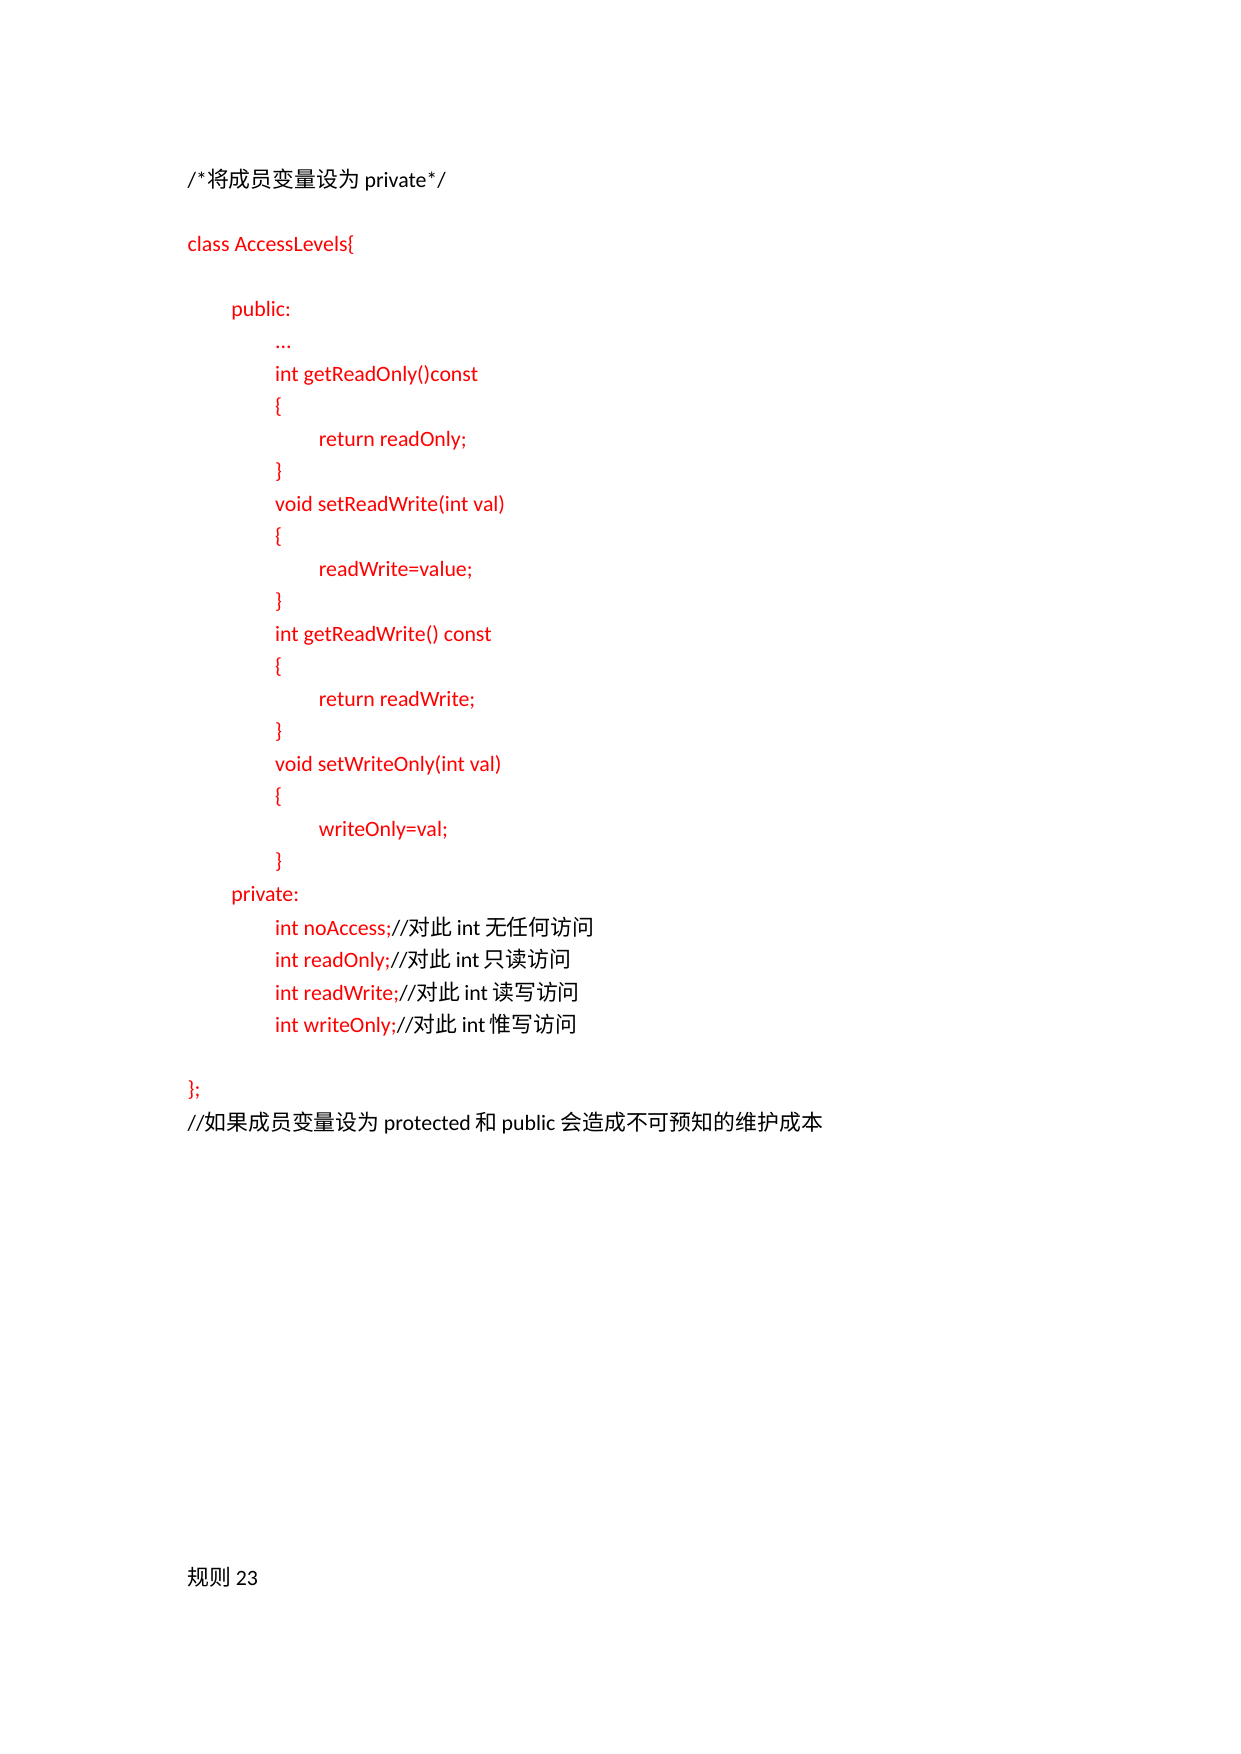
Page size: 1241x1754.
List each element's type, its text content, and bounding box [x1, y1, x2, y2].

text int readOnly;//对此int只读访问 [187, 942, 1053, 974]
text /*将成员变量设为private*/ [187, 162, 1053, 194]
text } [187, 454, 1053, 487]
text }; [187, 1072, 1053, 1104]
text { [187, 649, 1053, 682]
text { [187, 519, 1053, 552]
text //如果成员变量设为protected和public 会造成不可预知的维护成本 [187, 1104, 1053, 1137]
text int readWrite;//对此int读写访问 [187, 974, 1053, 1007]
text writeOnly=val; [187, 812, 1053, 844]
text void setReadWrite(int val) [187, 487, 1053, 519]
text return readWrite; [187, 682, 1053, 714]
text public: [187, 292, 1053, 324]
text ... [187, 324, 1053, 357]
text int getReadWrite() const [187, 617, 1053, 649]
text int noAccess;//对此int无任何访问 [187, 909, 1053, 942]
text 规则23 [187, 1559, 1053, 1592]
text } [187, 844, 1053, 877]
text } [187, 714, 1053, 747]
text { [187, 779, 1053, 812]
text { [187, 389, 1053, 422]
text class AccessLevels{ [187, 227, 1053, 259]
text readWrite=value; [187, 552, 1053, 584]
text void setWriteOnly(int val) [187, 747, 1053, 779]
text } [187, 584, 1053, 617]
text return readOnly; [187, 422, 1053, 454]
text private: [187, 877, 1053, 909]
text int getReadOnly()const [187, 357, 1053, 389]
text int writeOnly;//对此int惟写访问 [187, 1007, 1053, 1039]
